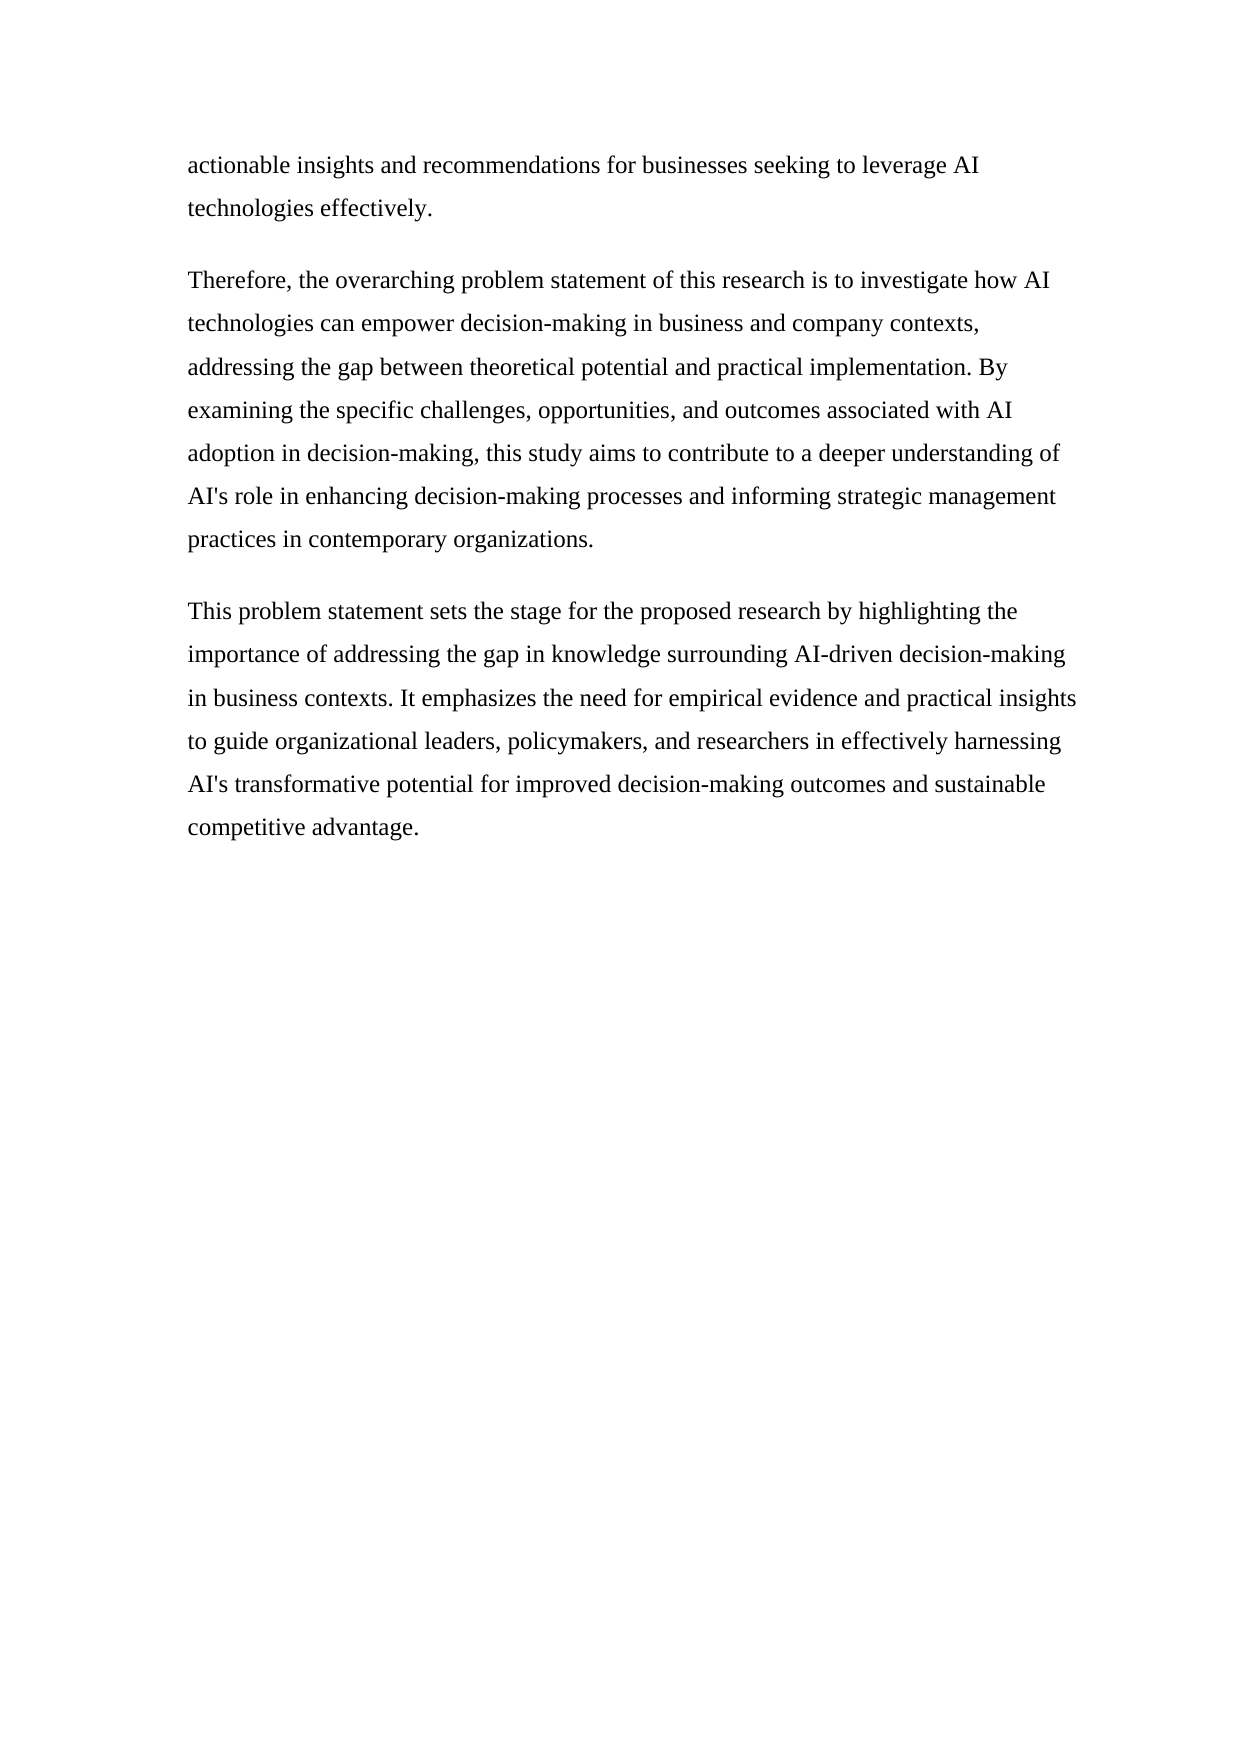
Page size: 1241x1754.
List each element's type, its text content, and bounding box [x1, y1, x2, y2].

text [187, 150, 1090, 222]
text Therefore, the overarching problem statement of this research is to investigate how AI technologies can empower decision-making in business and company contexts, addressing the gap between theoretical potential and practical implementation. By examining the specific challenges, opportunities, and outcomes associated with AI adoption in decision-making, this study aims to contribute to a deeper understanding of AI's role in enhancing decision-making processes and informing strategic management practices in contemporary organizations. [187, 265, 1090, 553]
text This problem statement sets the stage for the proposed research by highlighting the importance of addressing the gap in knowledge surrounding AI-driven decision-making in business contexts. It emphasizes the need for empirical evidence and practical insights to guide organizational leaders, policymakers, and researchers in effectively harnessing AI's transformative potential for improved decision-making outcomes and sustainable competitive advantage. [187, 596, 1090, 841]
